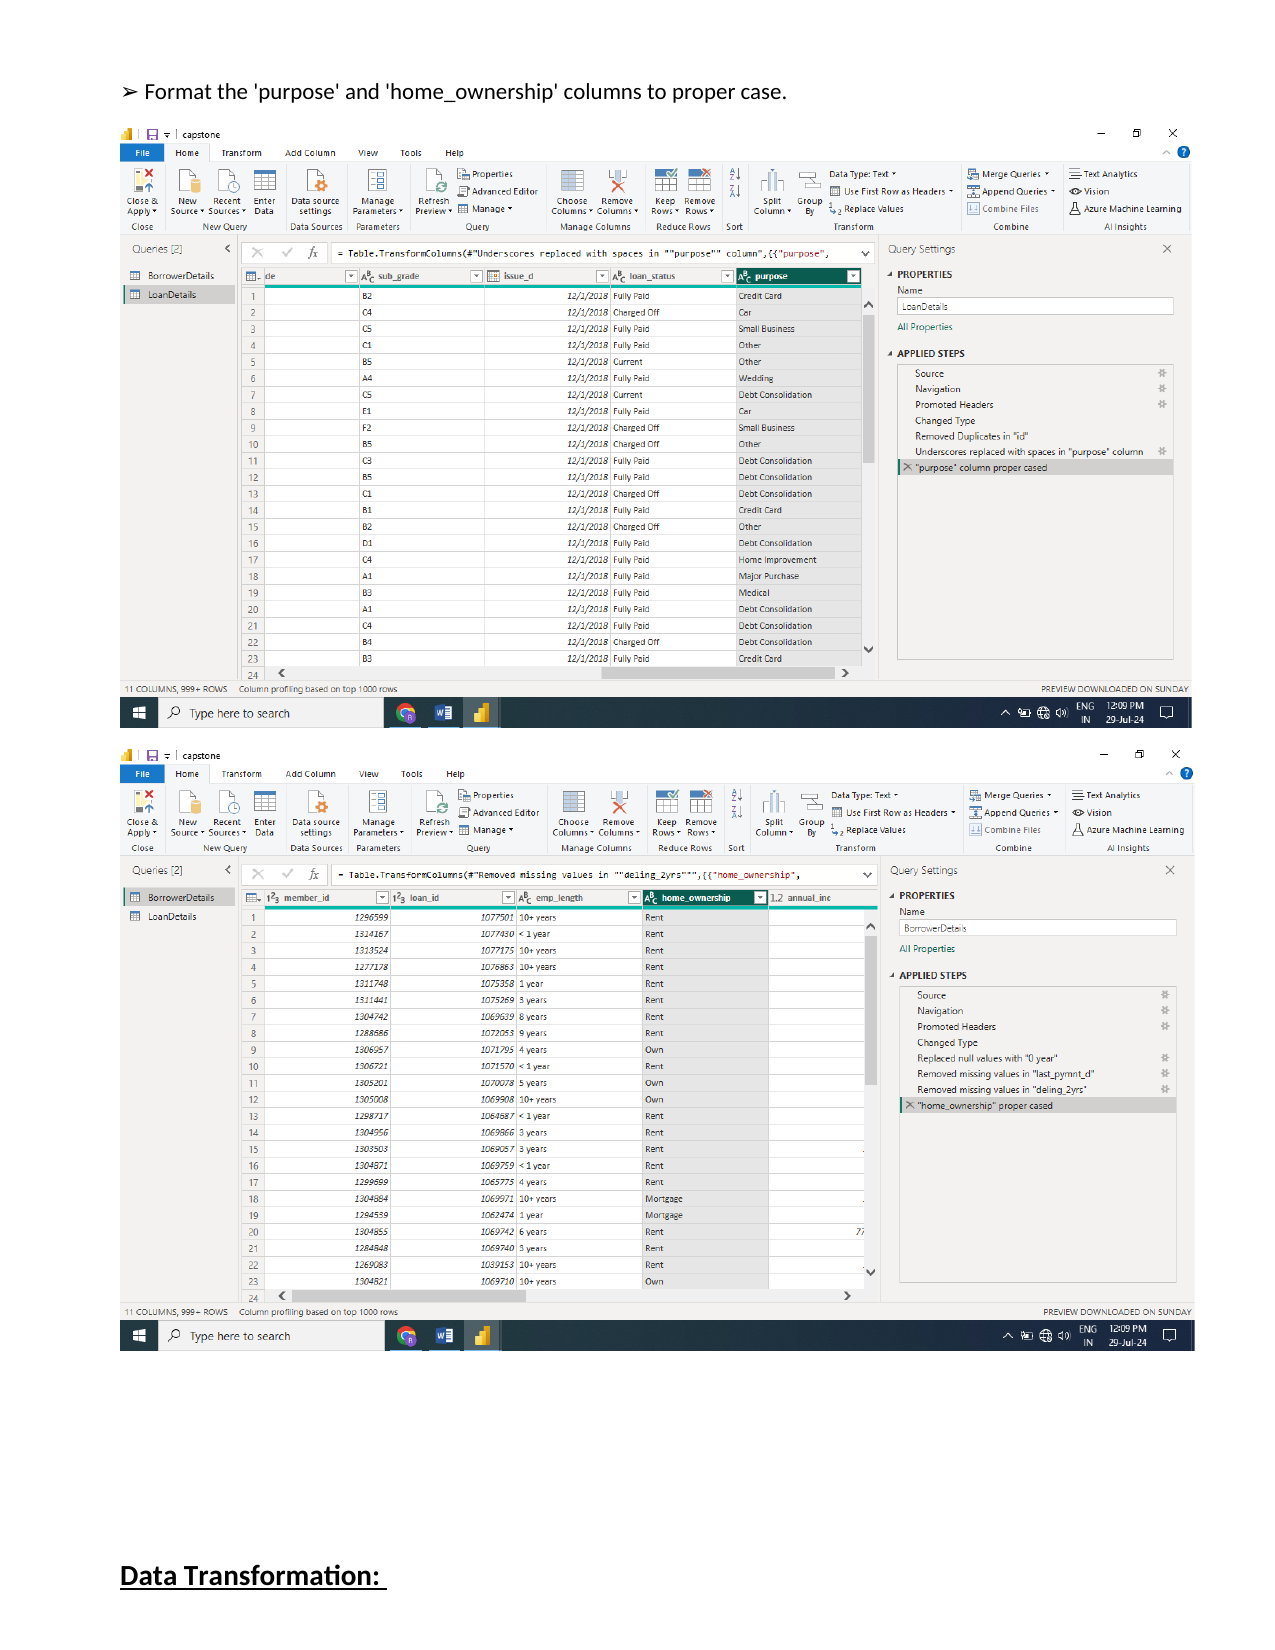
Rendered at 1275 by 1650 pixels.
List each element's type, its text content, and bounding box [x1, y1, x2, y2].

picture [120, 125, 1192, 728]
picture [120, 746, 1195, 1351]
text Data Transformation: [120, 1557, 1230, 1593]
text ➢ Format the 'purpose' and 'home_ownership' columns to proper case. [120, 75, 1230, 106]
